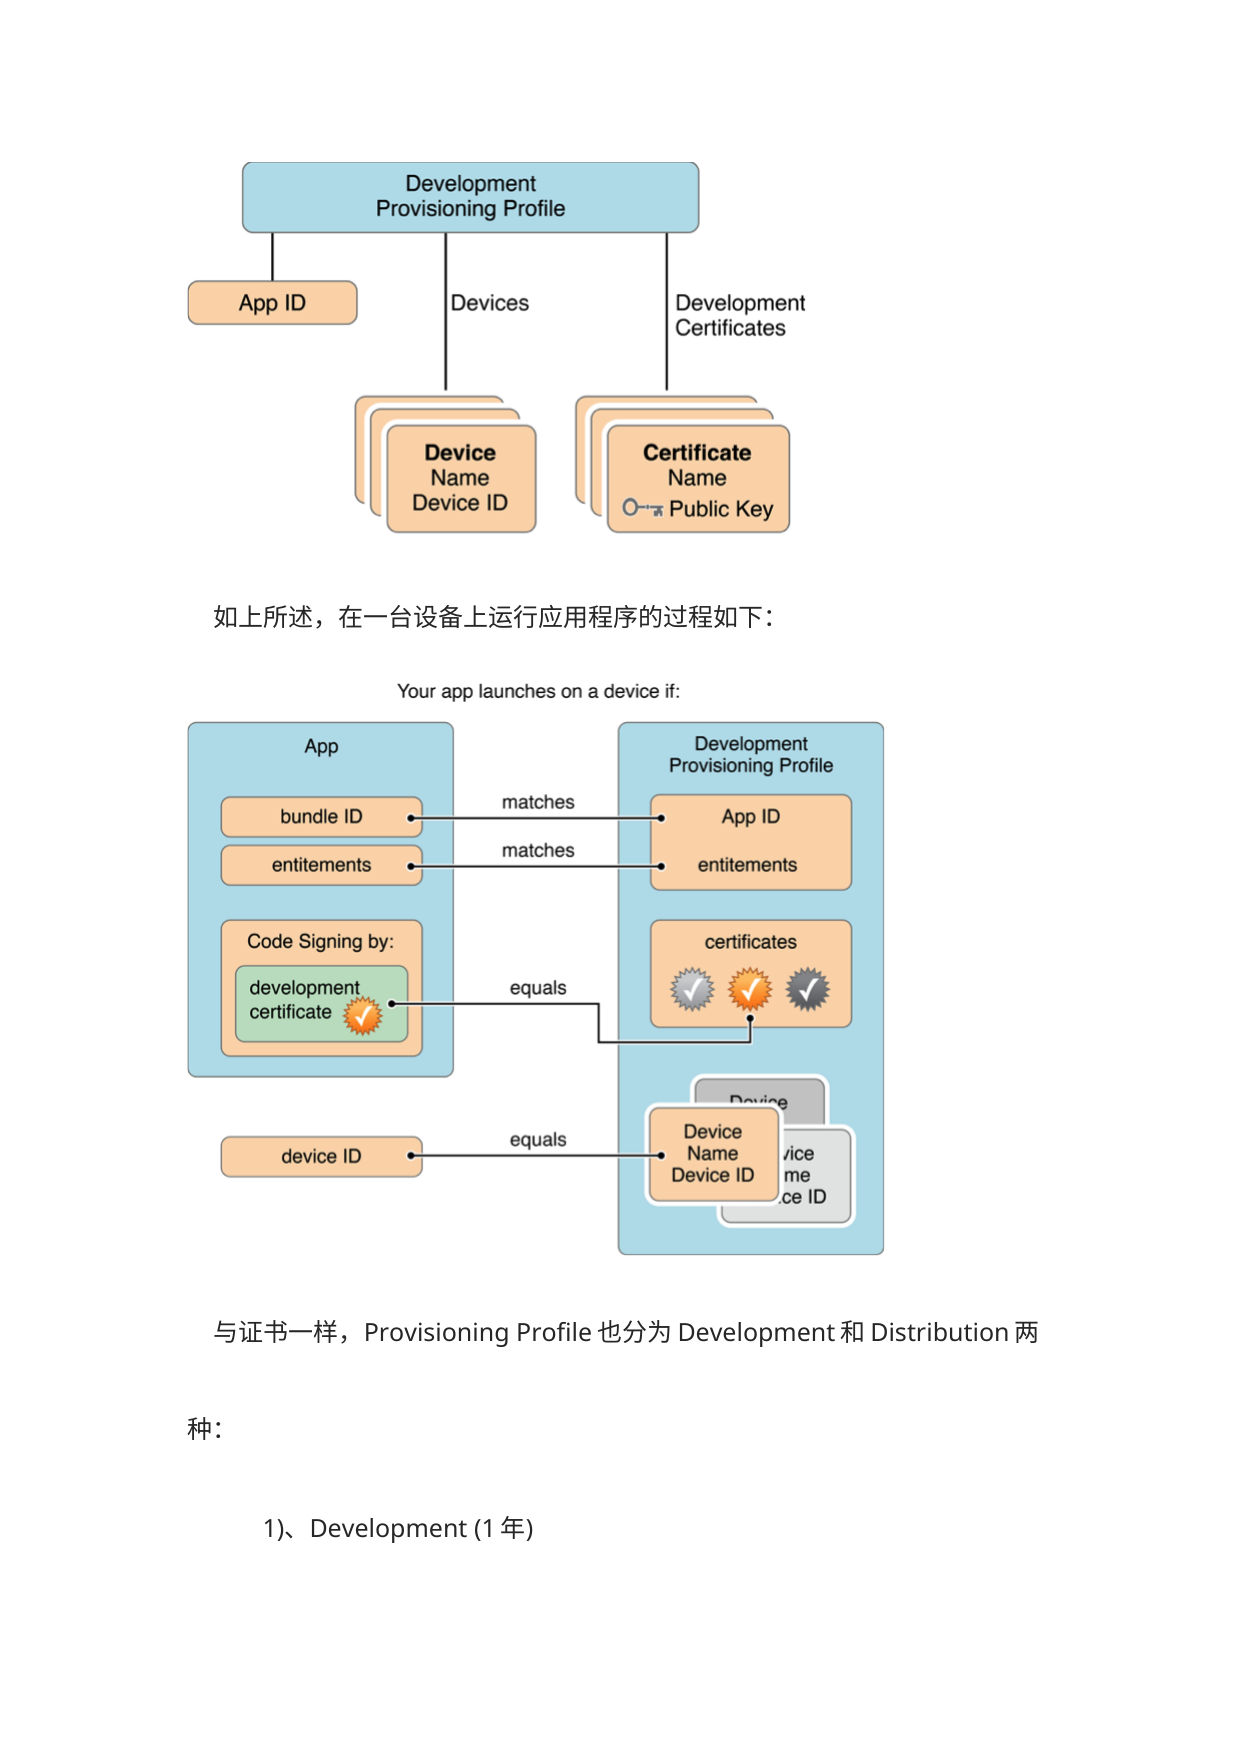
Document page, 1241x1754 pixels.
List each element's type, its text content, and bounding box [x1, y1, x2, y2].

picture [187, 682, 885, 1256]
text 1)、Development (1年) [262, 1494, 1053, 1559]
text 如上所述，在一台设备上运行应用程序的过程如下： [187, 583, 1053, 648]
picture [187, 162, 806, 539]
text 与证书一样，Provisioning Profile也分为Development和Distribution两种： [187, 1298, 1053, 1460]
